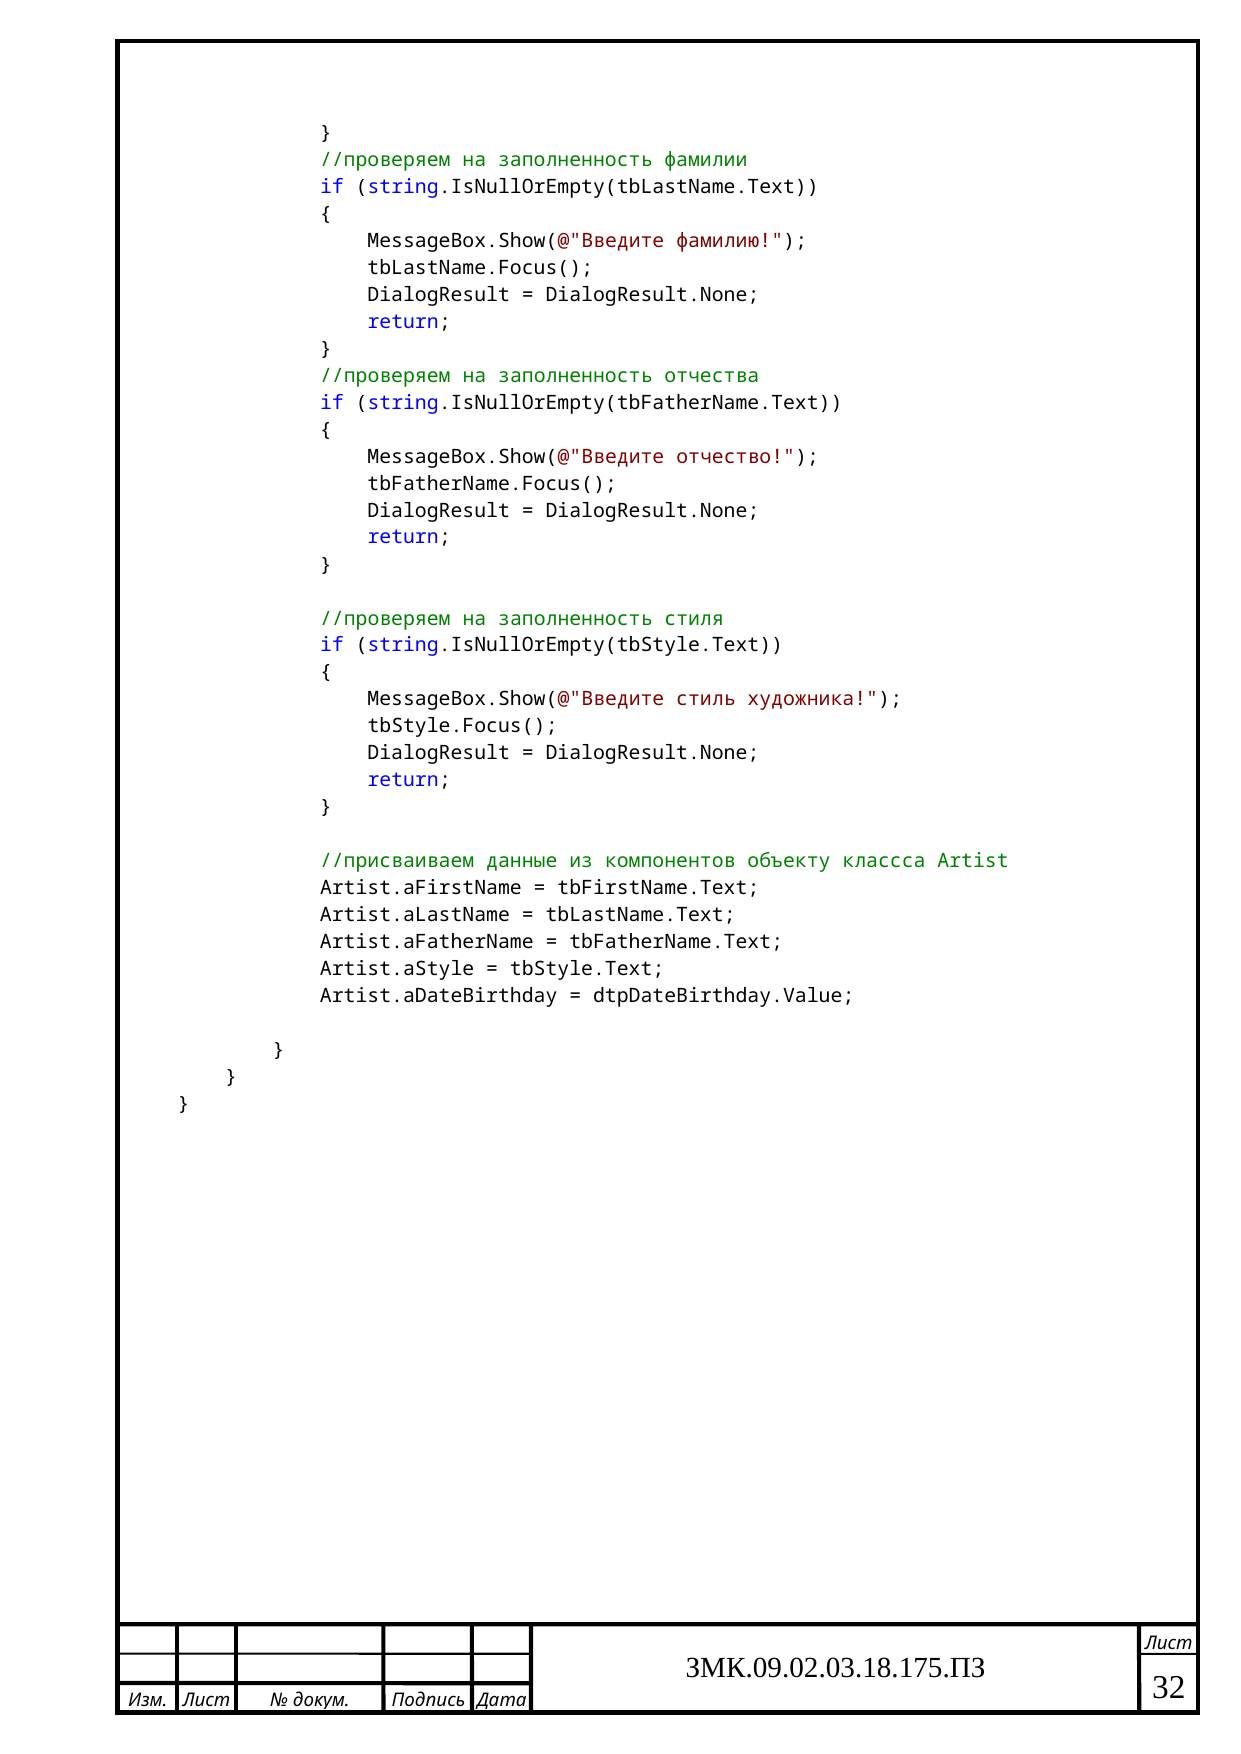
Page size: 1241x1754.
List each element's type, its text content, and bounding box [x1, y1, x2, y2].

text MessageBox.Show(@"Введите отчество!"); [177, 442, 1152, 469]
text { [177, 658, 1152, 685]
text return; [177, 307, 1152, 334]
text return; [177, 523, 1152, 550]
text if (string.IsNullOrEmpty(tbFatherName.Text)) [177, 388, 1152, 415]
text Artist.aFirstName = tbFirstName.Text; [177, 873, 1152, 901]
text //проверяем на заполненность отчества [177, 361, 1152, 388]
text return; [177, 766, 1152, 793]
text { [177, 415, 1152, 442]
text tbLastName.Focus(); [177, 253, 1152, 280]
text Artist.aFatherName = tbFatherName.Text; [177, 927, 1152, 954]
text if (string.IsNullOrEmpty(tbLastName.Text)) [177, 172, 1152, 199]
text } [177, 1089, 1152, 1116]
text } [177, 793, 1152, 819]
text DialogResult = DialogResult.None; [177, 739, 1152, 766]
text if (string.IsNullOrEmpty(tbStyle.Text)) [177, 631, 1152, 658]
text tbStyle.Focus(); [177, 712, 1152, 739]
text } [177, 550, 1152, 577]
text } [177, 1035, 1152, 1062]
text DialogResult = DialogResult.None; [177, 496, 1152, 523]
text Artist.aStyle = tbStyle.Text; [177, 954, 1152, 981]
text tbFatherName.Focus(); [177, 469, 1152, 496]
text MessageBox.Show(@"Введите стиль художника!"); [177, 685, 1152, 712]
text MessageBox.Show(@"Введите фамилию!"); [177, 226, 1152, 253]
text //проверяем на заполненность стиля [177, 604, 1152, 631]
text //проверяем на заполненность фамилии [177, 145, 1152, 172]
text } [177, 118, 1152, 145]
text } [177, 334, 1152, 361]
text Artist.aLastName = tbLastName.Text; [177, 901, 1152, 927]
text { [177, 199, 1152, 226]
text Artist.aDateBirthday = dtpDateBirthday.Value; [177, 981, 1152, 1008]
text } [177, 1062, 1152, 1089]
text DialogResult = DialogResult.None; [177, 280, 1152, 307]
text //присваиваем данные из компонентов объекту классса Artist [177, 847, 1152, 873]
